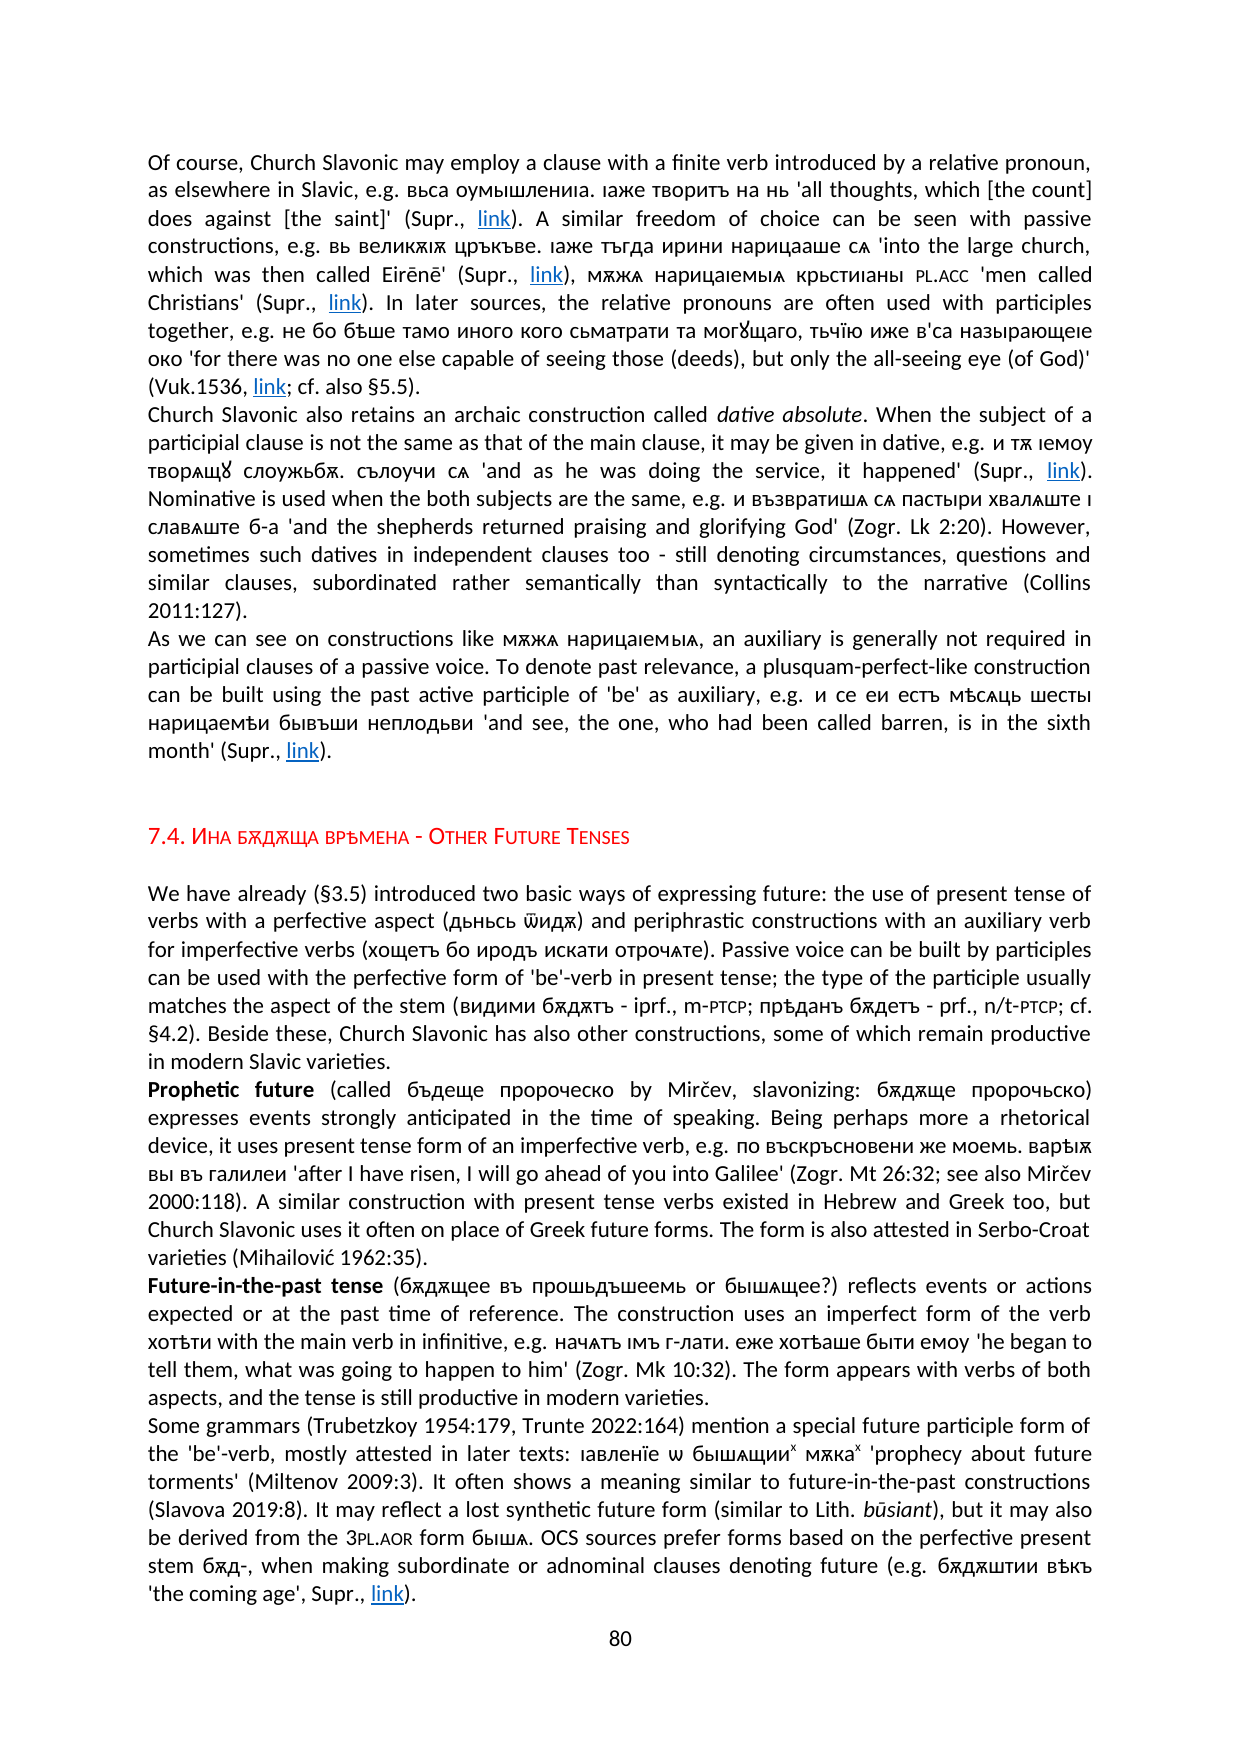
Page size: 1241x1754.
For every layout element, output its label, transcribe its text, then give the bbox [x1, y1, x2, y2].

text Future-in-the-past tense (бѫдѫщее въ прошьдъшеемь or бышѧщее?) reflects events or actions expected or at the past time of reference. The construction uses an imperfect form of the verb хотѣти with the main verb in infinitive, e.g. начѧтъ ıмъ г-лати. еже хотѣаше быти емоу 'he began to tell them, what was going to happen to him' (Zogr. Mk 10:32). The form appears with verbs of both aspects, and the tense is still productive in modern varieties. [148, 1271, 1093, 1411]
text Prophetic future (called бъдеще пророческо by Mirčev, slavonizing: бѫдѫще пророчьско) expresses events strongly anticipated in the time of speaking. Being perhaps more a rhetorical device, it uses present tense form of an imperfective verb, e.g. по въскръсновени же моемь. варѣıѫ вы въ галилеи 'after I have risen, I will go ahead of you into Galilee' (Zogr. Mt 26:32; see also Mirčev 2000:118). A similar construction with present tense verbs existed in Hebrew and Greek too, but Church Slavonic uses it often on place of Greek future forms. The form is also attested in Serbo-Croat varieties (Mihailović 1962:35). [148, 1075, 1093, 1271]
subtitle 7.4. Ина бѫдѫща врѣмена - Other Future Tenses [148, 820, 1093, 851]
text Some grammars (Trubetzkoy 1954:179, Trunte 2022:164) mention a special future participle form of the 'be'-verb, mostly attested in later texts: ıавленïе ѡ бышѧщиих мѫках 'prophecy about future torments' (Miltenov 2009:3). It often shows a meaning similar to future-in-the-past constructions (Slavova 2019:8). It may reflect a lost synthetic future form (similar to Lith. būsiant), but it may also be derived from the 3pl.aor form бышѧ. OCS sources prefer forms based on the perfective present stem бѫд-, when making subordinate or adnominal clauses denoting future (e.g. бѫдѫштии вѣкъ 'the coming age', Supr., link). [148, 1411, 1093, 1607]
text As we can see on constructions like мѫжѧ нарицаıемыѧ, an auxiliary is generally not required in participial clauses of a passive voice. To denote past relevance, a plusquam-perfect-like construction can be built using the past active participle of 'be' as auxiliary, e.g. и се еи естъ мѣсѧць шесты нарицаемѣи бывъши неплодьви 'and see, the one, who had been called barren, is in the sixth month' (Supr., link). [148, 624, 1093, 764]
text Church Slavonic also retains an archaic construction called dative absolute. When the subject of a participial clause is not the same as that of the main clause, it may be given in dative, e.g. и тѫ ıемоу творѧщꙋ слоужьбѫ. сълоучи сѧ 'and as he was doing the service, it happened' (Supr., link). Nominative is used when the both subjects are the same, e.g. и възвратишѧ сѧ пастыри хвалѧште ı славѧште б-а 'and the shepherds returned praising and glorifying God' (Zogr. Lk 2:20). However, sometimes such datives in independent clauses too - still denoting circumstances, questions and similar clauses, subordinated rather semantically than syntactically to the narrative (Collins 2011:127). [148, 400, 1093, 624]
text We have already (§3.5) introduced two basic ways of expressing future: the use of present tense of verbs with a perfective aspect (дьньсь ѿидѫ) and periphrastic constructions with an auxiliary verb for imperfective verbs (хощетъ бо иродъ искати отрочѧте). Passive voice can be built by participles can be used with the perfective form of 'be'-verb in present tense; the type of the participle usually matches the aspect of the stem (видими бѫдѫтъ - iprf., m-ptcp; прѣданъ бѫдетъ - prf., n/t-ptcp; cf. §4.2). Beside these, Church Slavonic has also other constructions, some of which remain productive in modern Slavic varieties. [148, 879, 1093, 1075]
text Of course, Church Slavonic may employ a clause with a finite verb introduced by a relative pronoun, as elsewhere in Slavic, e.g. вьса оумышлениıа. ıаже творитъ на нь 'all thoughts, which [the count] does against [the saint]' (Supr., link). A similar freedom of choice can be seen with passive constructions, e.g. вь великѫıѫ цръкъве. ıаже тъгда ирини нарицааше сѧ 'into the large church, which was then called Eirēnē' (Supr., link), мѫжѧ нарицаıемыѧ крьстиıаны pl.acc 'men called Christians' (Supr., link). In later sources, the relative pronouns are often used with participles together, e.g. не бо бѣше тамо иного кого сьматрати та могꙋщаго, тьчïю иже в'са назырающеıе око 'for there was no one else capable of seeing those (deeds), but only the all-seeing eye (of God)' (Vuk.1536, link; cf. also §5.5). [148, 148, 1093, 400]
